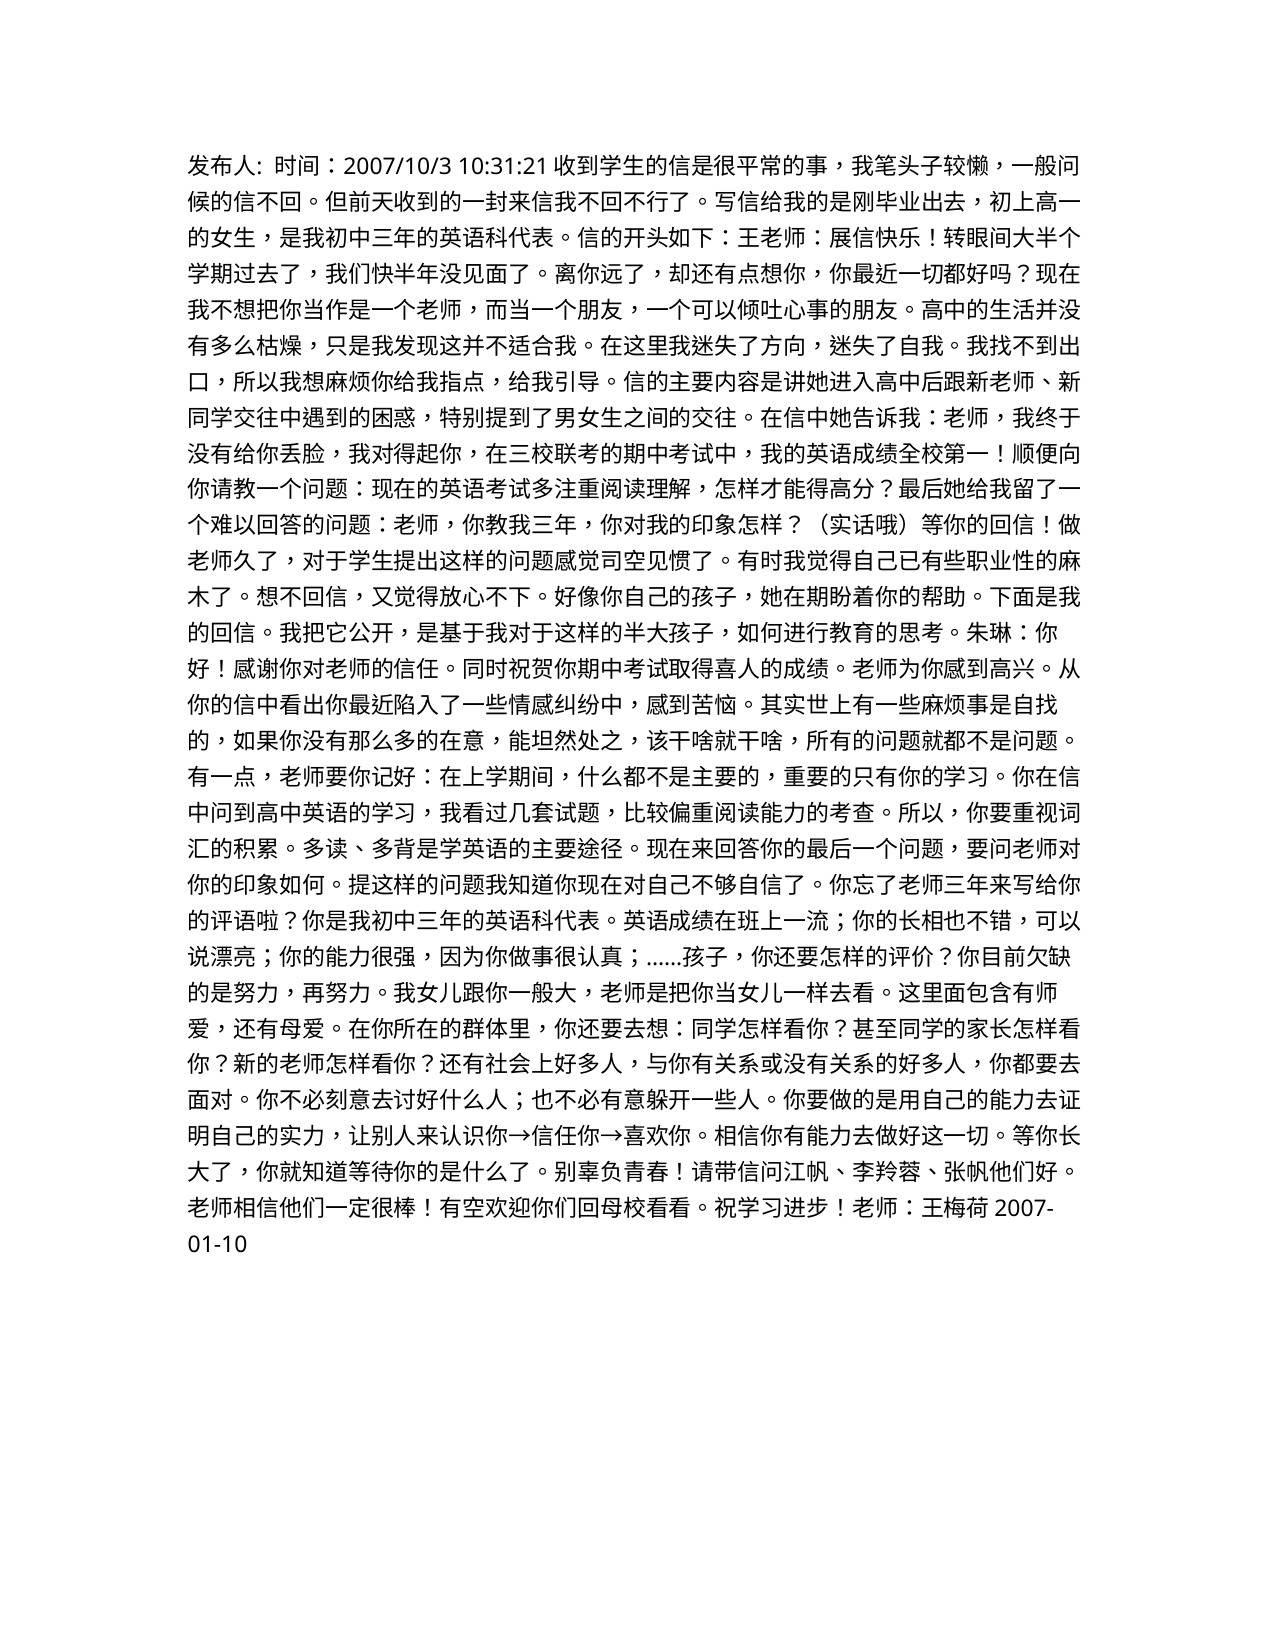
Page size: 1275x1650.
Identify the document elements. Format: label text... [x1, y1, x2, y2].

text 发布人: 时间：2007/10/3 10:31:21收到学生的信是很平常的事，我笔头子较懒，一般问候的信不回。但前天收到的一封来信我不回不行了。写信给我的是刚毕业出去，初上高一的女生，是我初中三年的英语科代表。信的开头如下：王老师：展信快乐！转眼间大半个学期过去了，我们快半年没见面了。离你远了，却还有点想你，你最近一切都好吗？现在我不想把你当作是一个老师，而当一个朋友，一个可以倾吐心事的朋友。高中的生活并没有多么枯燥，只是我发现这并不适合我。在这里我迷失了方向，迷失了自我。我找不到出口，所以我想麻烦你给我指点，给我引导。信的主要内容是讲她进入高中后跟新老师、新同学交往中遇到的困惑，特别提到了男女生之间的交往。在信中她告诉我：老师，我终于没有给你丢脸，我对得起你，在三校联考的期中考试中，我的英语成绩全校第一！顺便向你请教一个问题：现在的英语考试多注重阅读理解，怎样才能得高分？最后她给我留了一个难以回答的问题：老师，你教我三年，你对我的印象怎样？（实话哦）等你的回信！做老师久了，对于学生提出这样的问题感觉司空见惯了。有时我觉得自己已有些职业性的麻木了。想不回信，又觉得放心不下。好像你自己的孩子，她在期盼着你的帮助。下面是我的回信。我把它公开，是基于我对于这样的半大孩子，如何进行教育的思考。朱琳：你好！感谢你对老师的信任。同时祝贺你期中考试取得喜人的成绩。老师为你感到高兴。从你的信中看出你最近陷入了一些情感纠纷中，感到苦恼。其实世上有一些麻烦事是自找的，如果你没有那么多的在意，能坦然处之，该干啥就干啥，所有的问题就都不是问题。有一点，老师要你记好：在上学期间，什么都不是主要的，重要的只有你的学习。你在信中问到高中英语的学习，我看过几套试题，比较偏重阅读能力的考查。所以，你要重视词汇的积累。多读、多背是学英语的主要途径。现在来回答你的最后一个问题，要问老师对你的印象如何。提这样的问题我知道你现在对自己不够自信了。你忘了老师三年来写给你的评语啦？你是我初中三年的英语科代表。英语成绩在班上一流；你的长相也不错，可以说漂亮；你的能力很强，因为你做事很认真；……孩子，你还要怎样的评价？你目前欠缺的是努力，再努力。我女儿跟你一般大，老师是把你当女儿一样去看。这里面包含有师爱，还有母爱。在你所在的群体里，你还要去想：同学怎样看你？甚至同学的家长怎样看你？新的老师怎样看你？还有社会上好多人，与你有关系或没有关系的好多人，你都要去面对。你不必刻意去讨好什么人；也不必有意躲开一些人。你要做的是用自己的能力去证明自己的实力，让别人来认识你→信任你→喜欢你。相信你有能力去做好这一切。等你长大了，你就知道等待你的是什么了。别辜负青春！请带信问江帆、李羚蓉、张帆他们好。老师相信他们一定很棒！有空欢迎你们回母校看看。祝学习进步！老师：王梅荷2007-01-10 [187, 150, 1087, 1259]
